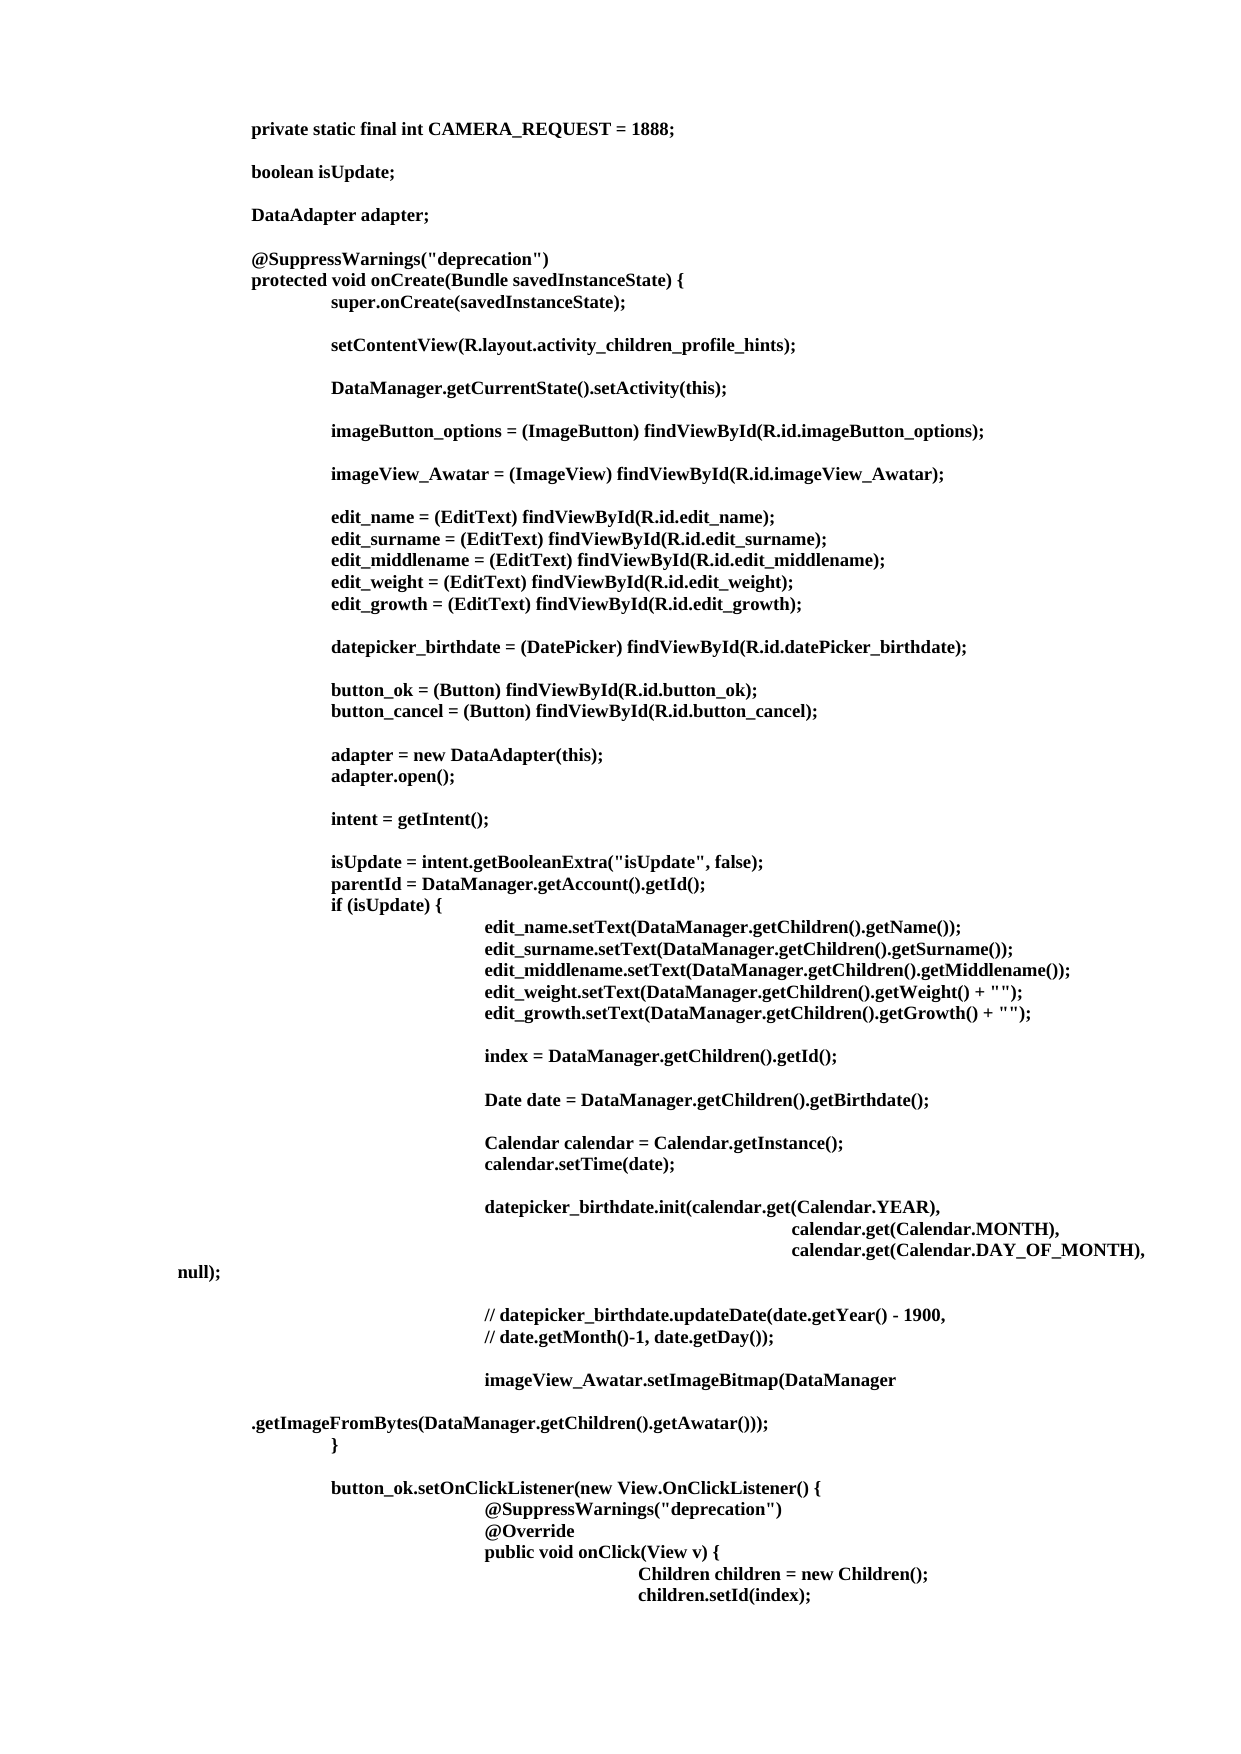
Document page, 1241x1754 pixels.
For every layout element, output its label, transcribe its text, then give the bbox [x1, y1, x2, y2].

text boolean isUpdate; [177, 161, 1152, 183]
text private static final int CAMERA_REQUEST = 1888; [177, 118, 1152, 140]
text edit_weight = (EditText) findViewById(R.id.edit_weight); [177, 571, 1152, 592]
text imageView_Awatar.setImageBitmap(DataManager [177, 1369, 1152, 1390]
text button_cancel = (Button) findViewById(R.id.button_cancel); [177, 700, 1152, 722]
text children.setId(index); [177, 1584, 1152, 1606]
text @Override [177, 1520, 1152, 1541]
text parentId = DataManager.getAccount().getId(); [177, 873, 1152, 894]
text intent = getIntent(); [177, 808, 1152, 830]
text edit_growth.setText(DataManager.getChildren().getGrowth() + ""); [177, 1002, 1152, 1024]
text index = DataManager.getChildren().getId(); [177, 1045, 1152, 1067]
text if (isUpdate) { [177, 894, 1152, 916]
text setContentView(R.layout.activity_children_profile_hints); [177, 334, 1152, 355]
text isUpdate = intent.getBooleanExtra("isUpdate", false); [177, 851, 1152, 873]
text } [177, 1433, 1152, 1455]
text datepicker_birthdate = (DatePicker) findViewById(R.id.datePicker_birthdate); [177, 636, 1152, 657]
text @SuppressWarnings("deprecation") [177, 1498, 1152, 1520]
text edit_surname = (EditText) findViewById(R.id.edit_surname); [177, 528, 1152, 549]
text @SuppressWarnings("deprecation") [177, 247, 1152, 269]
text // date.getMonth()-1, date.getDay()); [177, 1326, 1152, 1347]
text edit_middlename = (EditText) findViewById(R.id.edit_middlename); [177, 549, 1152, 571]
text datepicker_birthdate.init(calendar.get(Calendar.YEAR), [177, 1196, 1152, 1218]
text edit_name = (EditText) findViewById(R.id.edit_name); [177, 506, 1152, 528]
text adapter = new DataAdapter(this); [177, 743, 1152, 765]
text edit_name.setText(DataManager.getChildren().getName()); [177, 916, 1152, 937]
text imageButton_options = (ImageButton) findViewById(R.id.imageButton_options); [177, 420, 1152, 442]
text public void onClick(View v) { [177, 1541, 1152, 1563]
text protected void onCreate(Bundle savedInstanceState) { [177, 269, 1152, 291]
text calendar.setTime(date); [177, 1153, 1152, 1175]
text edit_surname.setText(DataManager.getChildren().getSurname()); [177, 937, 1152, 959]
text imageView_Awatar = (ImageView) findViewById(R.id.imageView_Awatar); [177, 463, 1152, 485]
text edit_middlename.setText(DataManager.getChildren().getMiddlename()); [177, 959, 1152, 981]
text Children children = new Children(); [177, 1563, 1152, 1584]
text DataManager.getCurrentState().setActivity(this); [177, 377, 1152, 398]
text calendar.get(Calendar.MONTH), [177, 1218, 1152, 1239]
text Date date = DataManager.getChildren().getBirthdate(); [177, 1088, 1152, 1110]
text adapter.open(); [177, 765, 1152, 787]
text edit_growth = (EditText) findViewById(R.id.edit_growth); [177, 592, 1152, 614]
text Calendar calendar = Calendar.getInstance(); [177, 1132, 1152, 1153]
text .getImageFromBytes(DataManager.getChildren().getAwatar())); [177, 1390, 1152, 1433]
text super.onCreate(savedInstanceState); [177, 291, 1152, 312]
text button_ok = (Button) findViewById(R.id.button_ok); [177, 679, 1152, 700]
text DataAdapter adapter; [177, 204, 1152, 226]
text calendar.get(Calendar.DAY_OF_MONTH), null); [177, 1239, 1152, 1282]
text // datepicker_birthdate.updateDate(date.getYear() - 1900, [177, 1304, 1152, 1326]
text edit_weight.setText(DataManager.getChildren().getWeight() + ""); [177, 981, 1152, 1002]
text button_ok.setOnClickListener(new View.OnClickListener() { [177, 1477, 1152, 1498]
